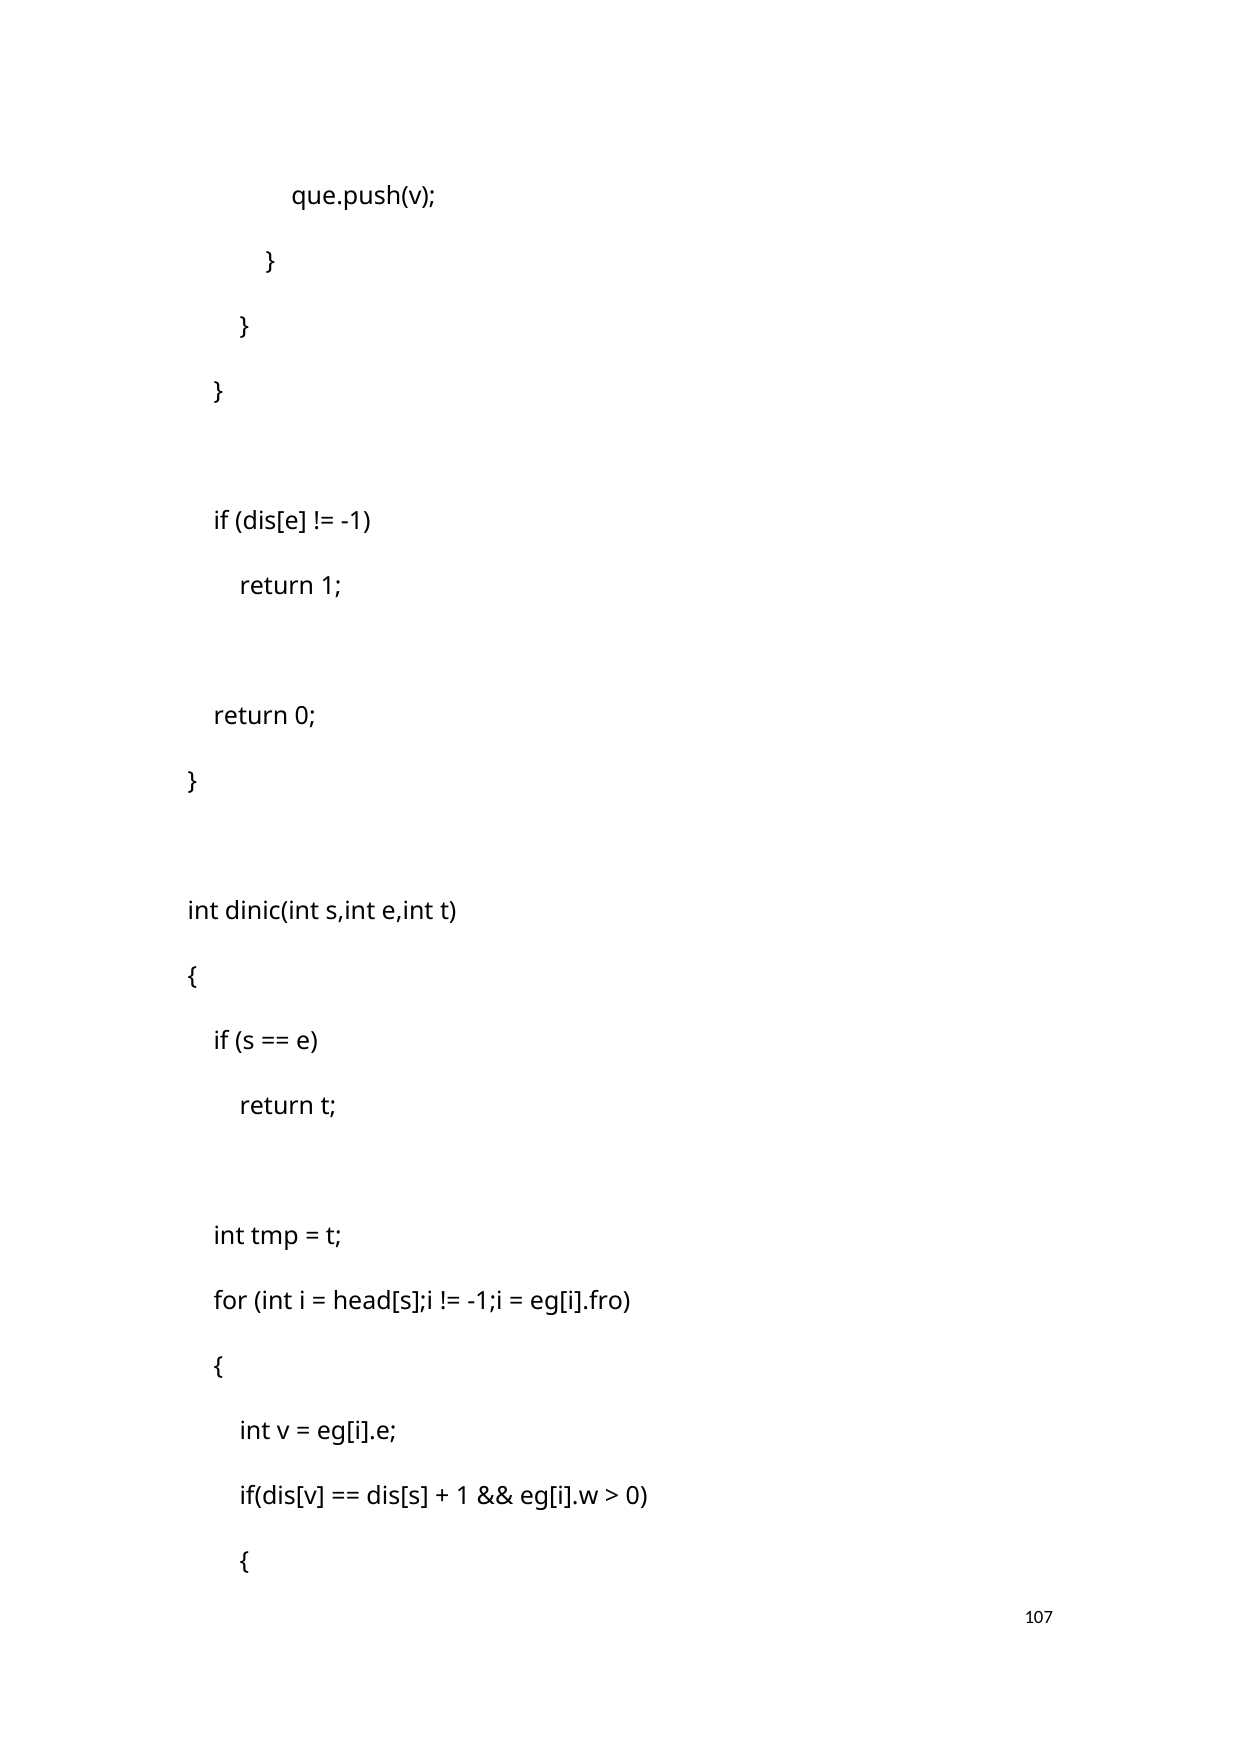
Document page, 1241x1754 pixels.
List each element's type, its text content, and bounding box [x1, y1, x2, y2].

text for (int i = head[s];i != -1;i = eg[i].fro) [187, 1267, 1053, 1332]
text int tmp = t; [187, 1202, 1053, 1267]
text if(dis[v] == dis[s] + 1 && eg[i].w > 0) [187, 1462, 1053, 1527]
text { [187, 1332, 1053, 1397]
text if (dis[e] != -1) [187, 487, 1053, 552]
text return t; [187, 1072, 1053, 1137]
text if (s == e) [187, 1007, 1053, 1072]
text } [187, 747, 1053, 812]
text int v = eg[i].e; [187, 1397, 1053, 1462]
text } [187, 227, 1053, 292]
text } [187, 292, 1053, 357]
text que.push(v); [187, 162, 1053, 227]
text return 1; [187, 552, 1053, 617]
text return 0; [187, 682, 1053, 747]
text { [187, 942, 1053, 1007]
text { [187, 1527, 1053, 1592]
text int dinic(int s,int e,int t) [187, 877, 1053, 942]
text } [187, 357, 1053, 422]
